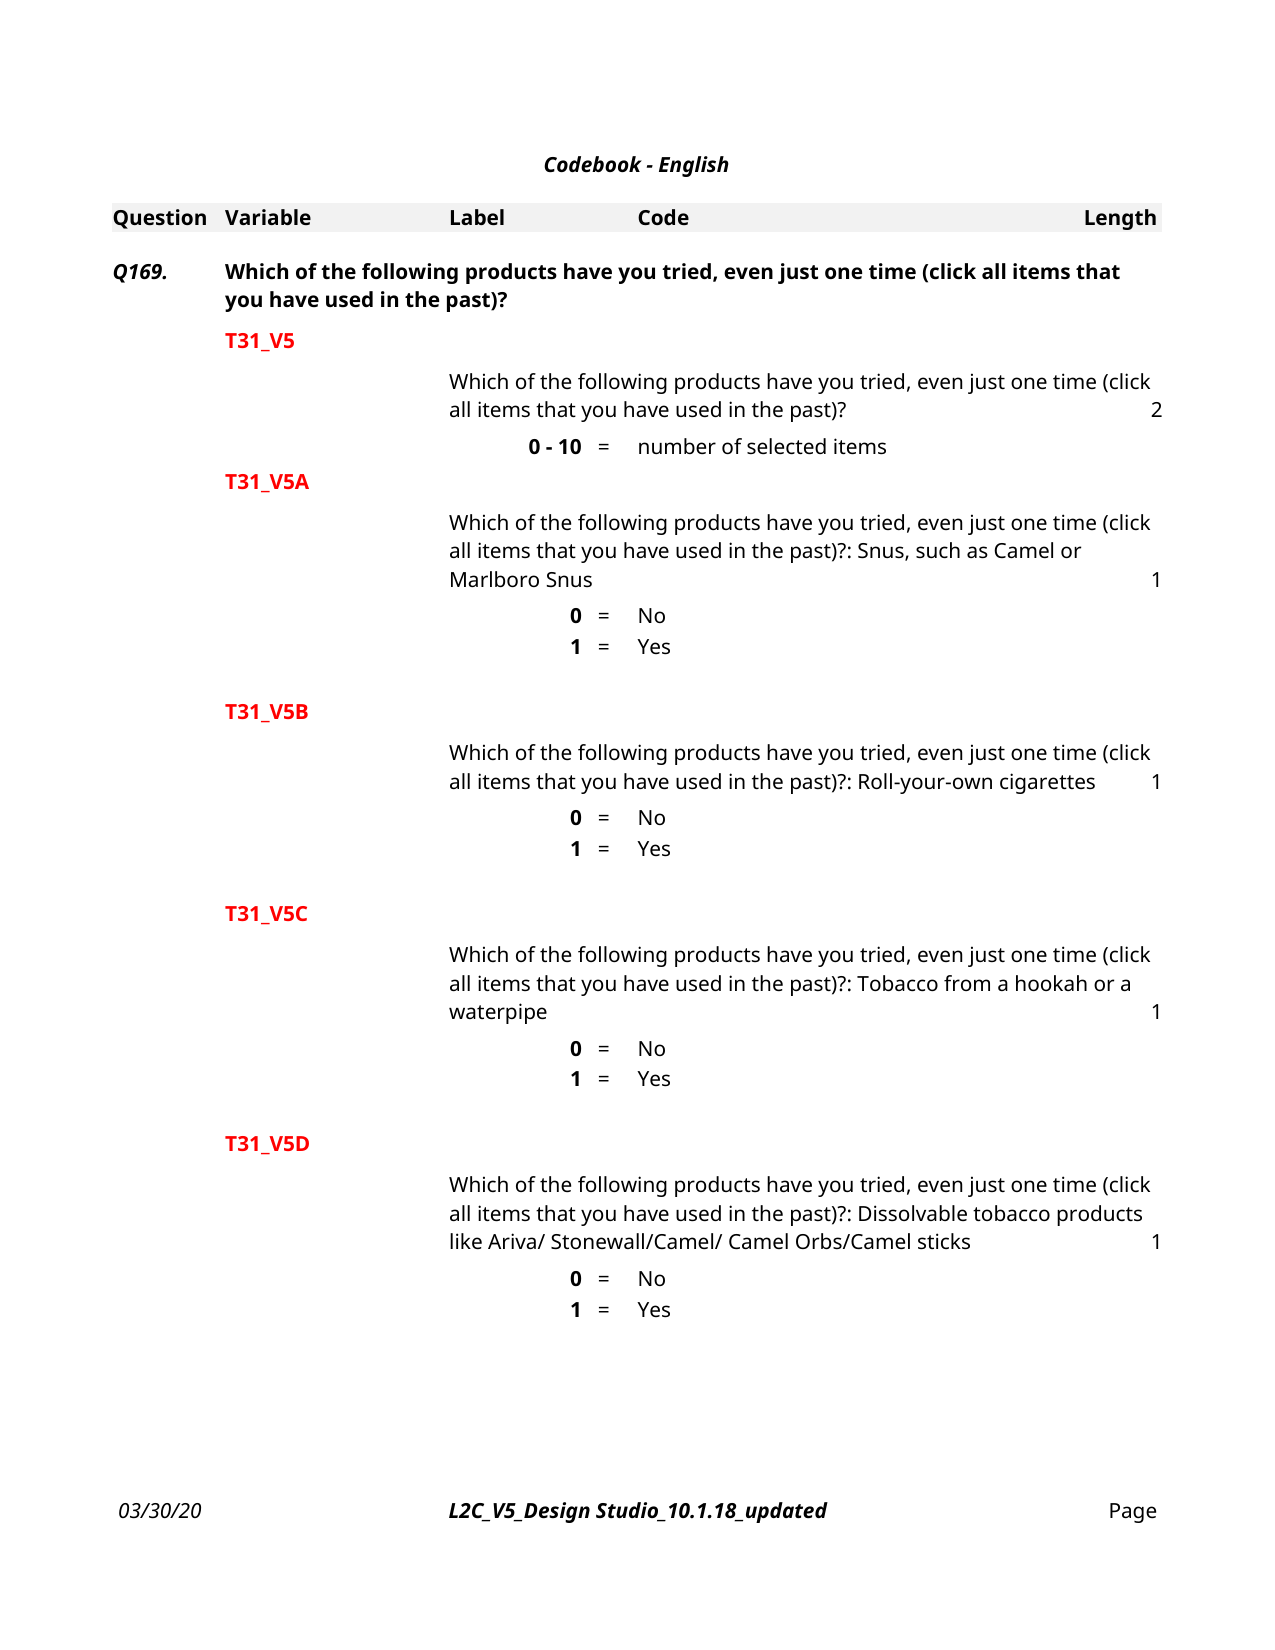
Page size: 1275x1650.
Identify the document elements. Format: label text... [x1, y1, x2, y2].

text 0 = No [112, 602, 1162, 630]
text Which of the following products have you tried, even just one time (click all items that you have used in the past)?: Roll-your-own cigarettes 1 [225, 738, 1162, 795]
text 0 - 10 = number of selected items [112, 432, 1162, 461]
text 1 = Yes [112, 632, 1162, 661]
text Which of the following products have you tried, even just one time (click all items that you have used in the past)?: Tobacco from a hookah or a waterpipe 1 [225, 940, 1162, 1026]
text Which of the following products have you tried, even just one time (click all items that you have used in the past)? 2 [225, 367, 1162, 424]
text T31_V5C [225, 899, 1162, 928]
text Which of the following products have you tried, even just one time (click all items that you have used in the past)?: Dissolvable tobacco products like Ariva/ Stonewall/Camel/ Camel Orbs/Camel sticks 1 [225, 1171, 1162, 1256]
text 0 = No [112, 1264, 1162, 1293]
text 0 = No [112, 1034, 1162, 1062]
text 1 = Yes [112, 834, 1162, 862]
text 0 = No [112, 803, 1162, 832]
text Which of the following products have you tried, even just one time (click all items that you have used in the past)?: Snus, such as Camel or Marlboro Snus 1 [225, 508, 1162, 593]
text T31_V5D [225, 1129, 1162, 1158]
text 1 = Yes [112, 1064, 1162, 1093]
text T31_V5B [225, 697, 1162, 726]
text 1 = Yes [112, 1295, 1162, 1323]
text T31_V5 [225, 326, 1162, 355]
text Q169. Which of the following products have you tried, even just one time (click all items that you have used in the past)? [112, 257, 1162, 314]
text T31_V5A [225, 467, 1162, 496]
